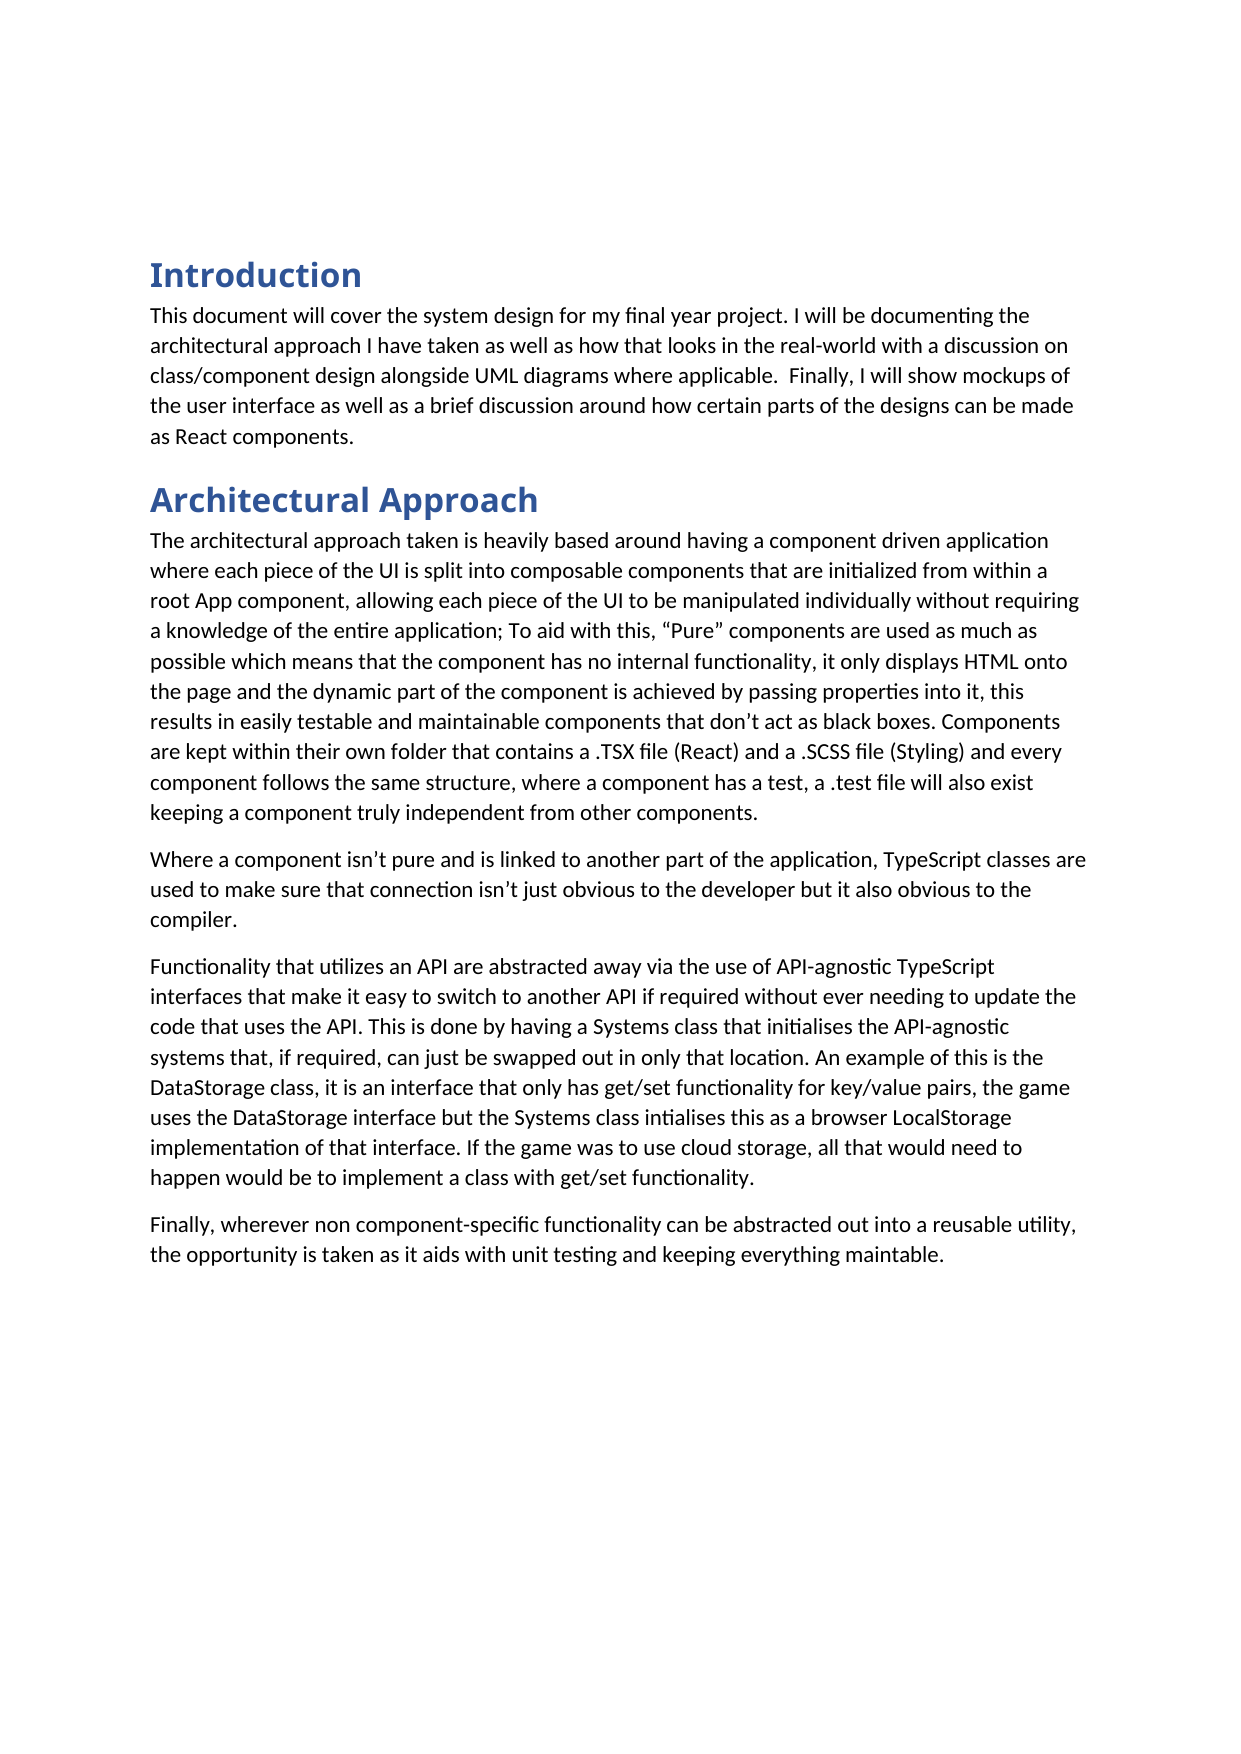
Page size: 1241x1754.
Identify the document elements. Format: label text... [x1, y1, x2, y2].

subtitle Architectural Approach [150, 477, 1090, 522]
text Finally, wherever non component-specific functionality can be abstracted out into a reusable utility, the opportunity is taken as it aids with unit testing and keeping everything maintable. [150, 1210, 1090, 1269]
text Where a component isn’t pure and is linked to another part of the application, TypeScript classes are used to make sure that connection isn’t just obvious to the developer but it also obvious to the compiler. [150, 845, 1090, 933]
subtitle Introduction [150, 252, 1090, 297]
text This document will cover the system design for my final year project. I will be documenting the architectural approach I have taken as well as how that looks in the real-world with a discussion on class/component design alongside UML diagrams where applicable. Finally, I will show mockups of the user interface as well as a brief discussion around how certain parts of the designs can be made as React components. [150, 301, 1090, 450]
text Functionality that utilizes an API are abstracted away via the use of API-agnostic TypeScript interfaces that make it easy to switch to another API if required without ever needing to update the code that uses the API. This is done by having a Systems class that initialises the API-agnostic systems that, if required, can just be swapped out in only that location. An example of this is the DataStorage class, it is an interface that only has get/set functionality for key/value pairs, the game uses the DataStorage interface but the Systems class intialises this as a browser LocalStorage implementation of that interface. If the game was to use cloud storage, all that would need to happen would be to implement a class with get/set functionality. [150, 952, 1090, 1192]
text The architectural approach taken is heavily based around having a component driven application where each piece of the UI is split into composable components that are initialized from within a root App component, allowing each piece of the UI to be manipulated individually without requiring a knowledge of the entire application; To aid with this, “Pure” components are used as much as possible which means that the component has no internal functionality, it only displays HTML onto the page and the dynamic part of the component is achieved by passing properties into it, this results in easily testable and maintainable components that don’t act as black boxes. Components are kept within their own folder that contains a .TSX file (React) and a .SCSS file (Styling) and every component follows the same structure, where a component has a test, a .test file will also exist keeping a component truly independent from other components. [150, 526, 1090, 826]
